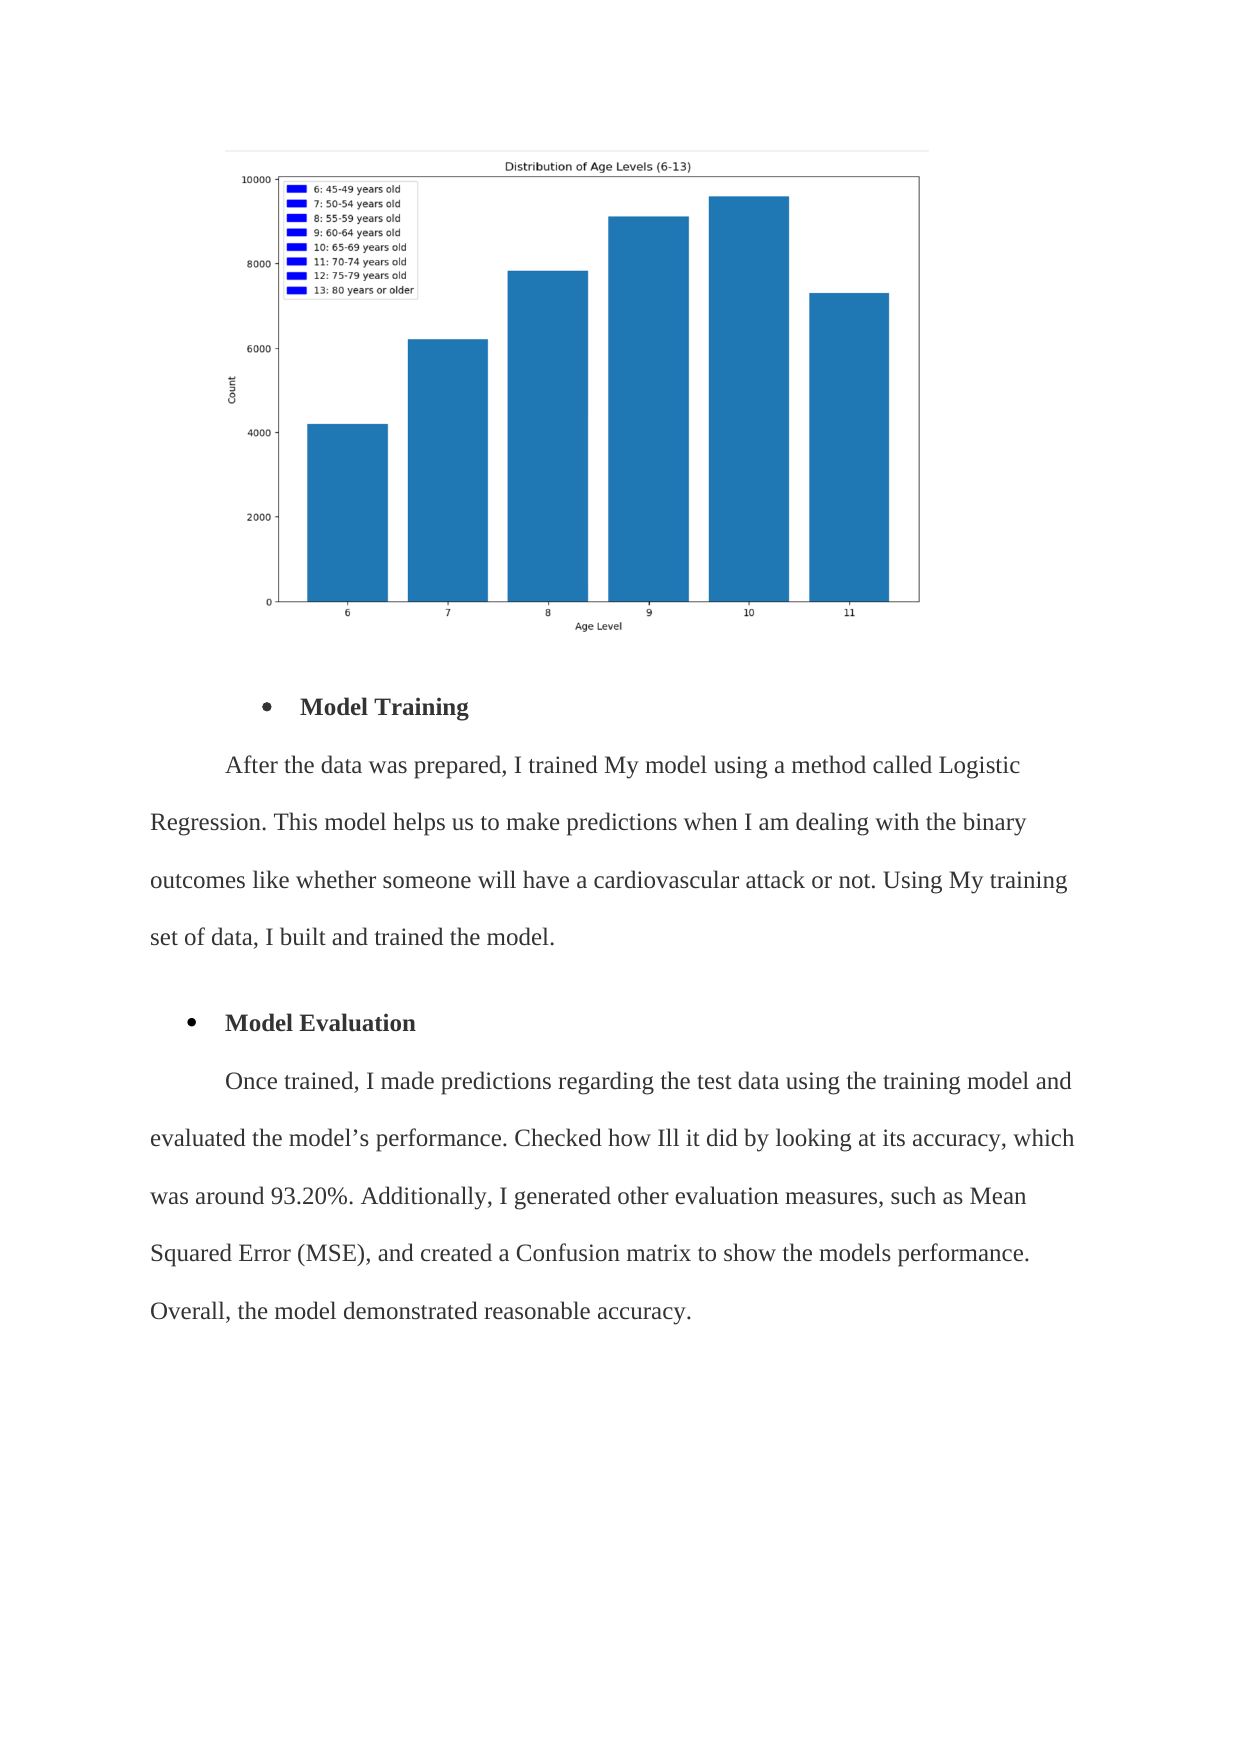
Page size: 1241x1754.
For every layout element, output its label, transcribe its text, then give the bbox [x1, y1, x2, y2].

picture [225, 150, 932, 635]
text Once trained, I made predictions regarding the test data using the training model and evaluated the model’s performance. Checked how Ill it did by looking at its accuracy, which was around 93.20%. Additionally, I generated other evaluation measures, such as Mean Squared Error (MSE), and created a Confusion matrix to show the models performance. Overall, the model demonstrated reasonable accuracy. [150, 1066, 1090, 1325]
list Model Training [262, 692, 1090, 721]
list Model Evaluation [187, 1008, 1090, 1037]
text After the data was prepared, I trained My model using a method called Logistic Regression. This model helps us to make predictions when I am dealing with the binary outcomes like whether someone will have a cardiovascular attack or not. Using My training set of data, I built and trained the model. [150, 750, 1090, 951]
